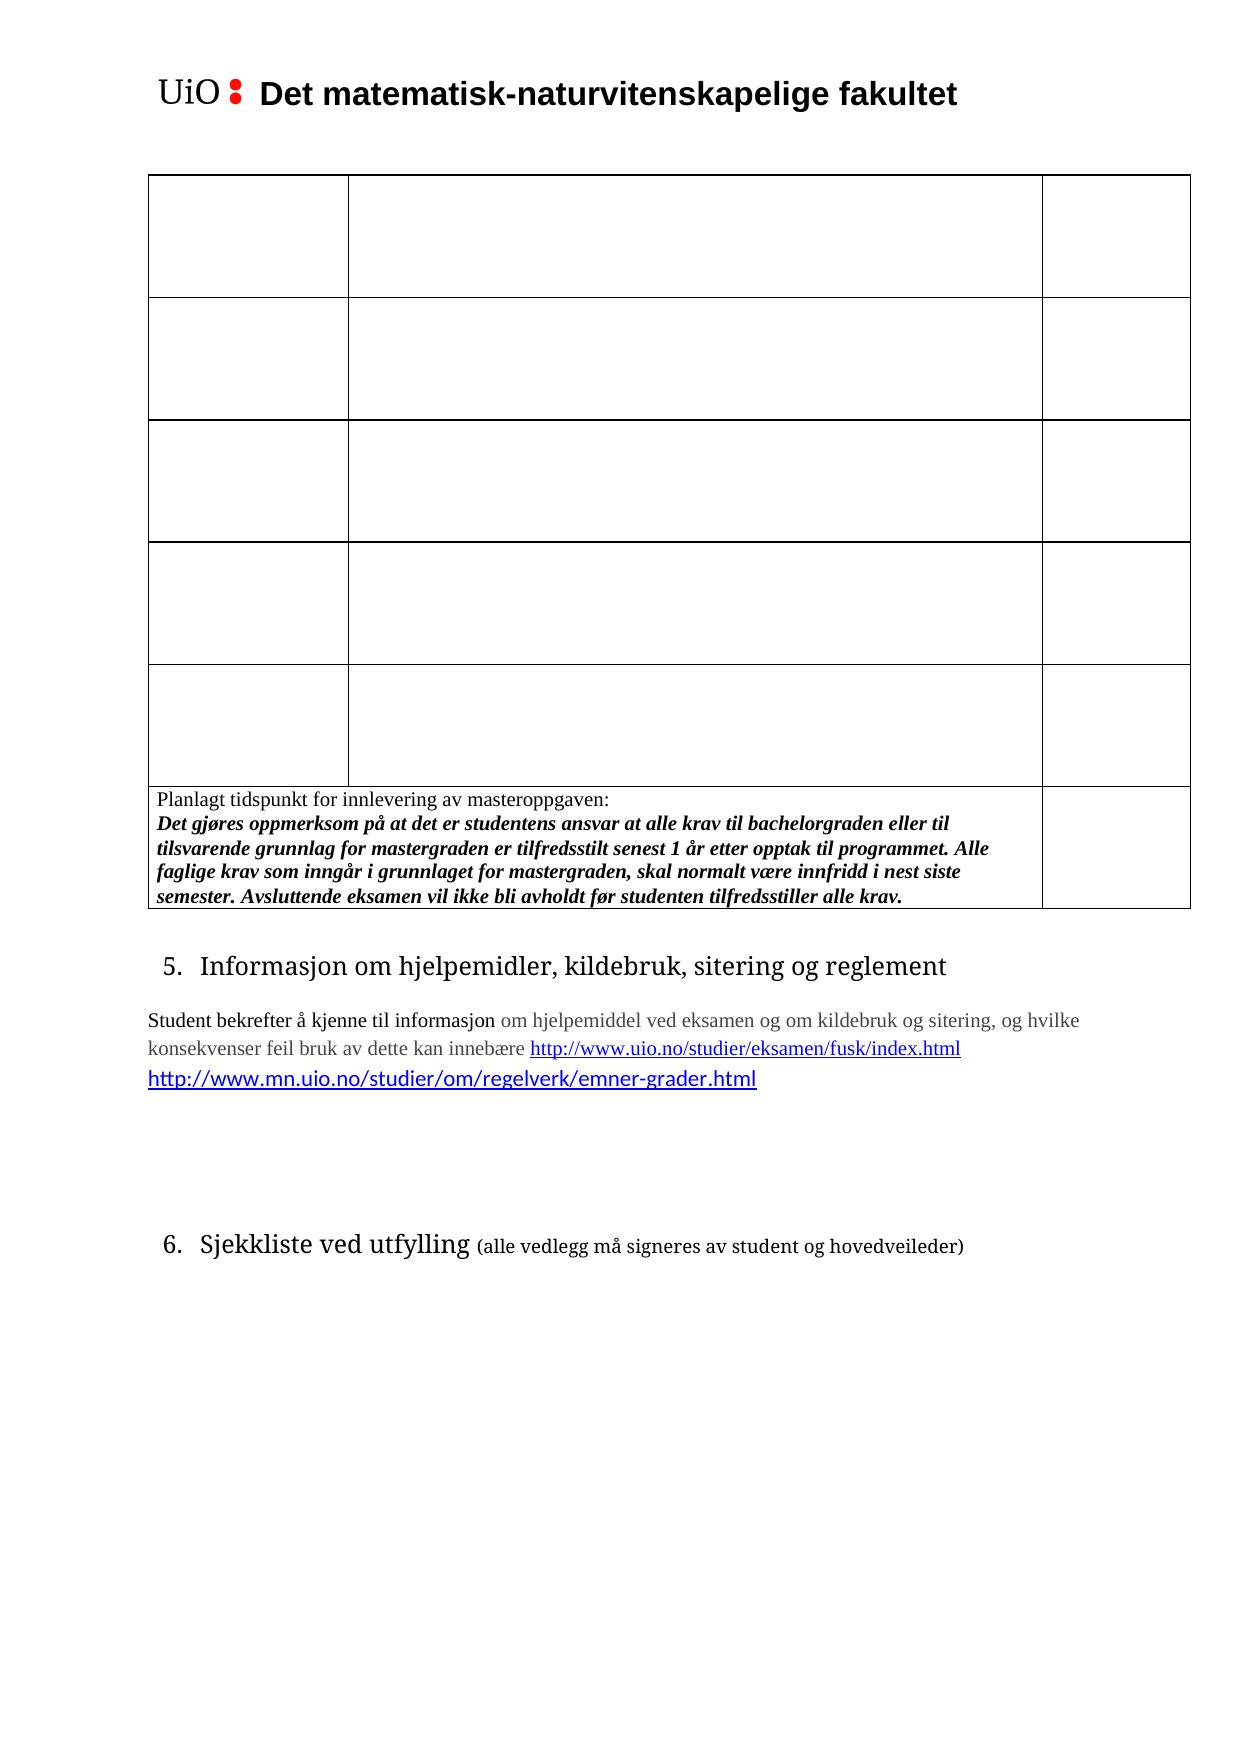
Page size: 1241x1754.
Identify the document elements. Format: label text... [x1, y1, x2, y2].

table_cell [149, 176, 348, 297]
table_cell [349, 665, 1042, 786]
list Informasjon om hjelpemidler, kildebruk, sitering og reglement [162, 948, 1093, 982]
text Student bekrefter å kjenne til informasjon om hjelpemiddel ved eksamen og om kildebruk og sitering, og hvilke konsekvenser feil bruk av dette kan innebære http://www.uio.no/studier/eksamen/fusk/index.html http://www.mn.uio.no/studier/om/regelverk/emner-grader.html [148, 1008, 1093, 1092]
table_cell [349, 543, 1042, 663]
table_cell [1043, 665, 1190, 786]
table_cell [1043, 787, 1190, 908]
table_cell [1043, 298, 1190, 419]
table_cell [349, 421, 1042, 541]
table_cell Planlagt tidspunkt for innlevering av masteroppgaven: Det gjøres oppmerksom på at det er studentens ansvar at alle krav til bachelorgraden eller til tilsvarende grunnlag for mastergraden er tilfredsstilt senest 1 år etter opptak til programmet. Alle faglige krav som inngår i grunnlaget for mastergraden, skal normalt være innfridd i nest siste semester. Avsluttende eksamen vil ikke bli avholdt før studenten tilfredsstiller alle krav. [149, 787, 1042, 908]
table_cell [149, 421, 348, 541]
table_cell [1043, 421, 1190, 541]
table_cell [1043, 543, 1190, 663]
table_cell [349, 298, 1042, 419]
table_cell [1043, 176, 1190, 297]
table_cell [149, 298, 348, 419]
list Sjekkliste ved utfylling (alle vedlegg må signeres av student og hovedveileder) [162, 1227, 1093, 1261]
table_cell [149, 665, 348, 786]
table_cell [149, 543, 348, 663]
table_cell [349, 176, 1042, 297]
